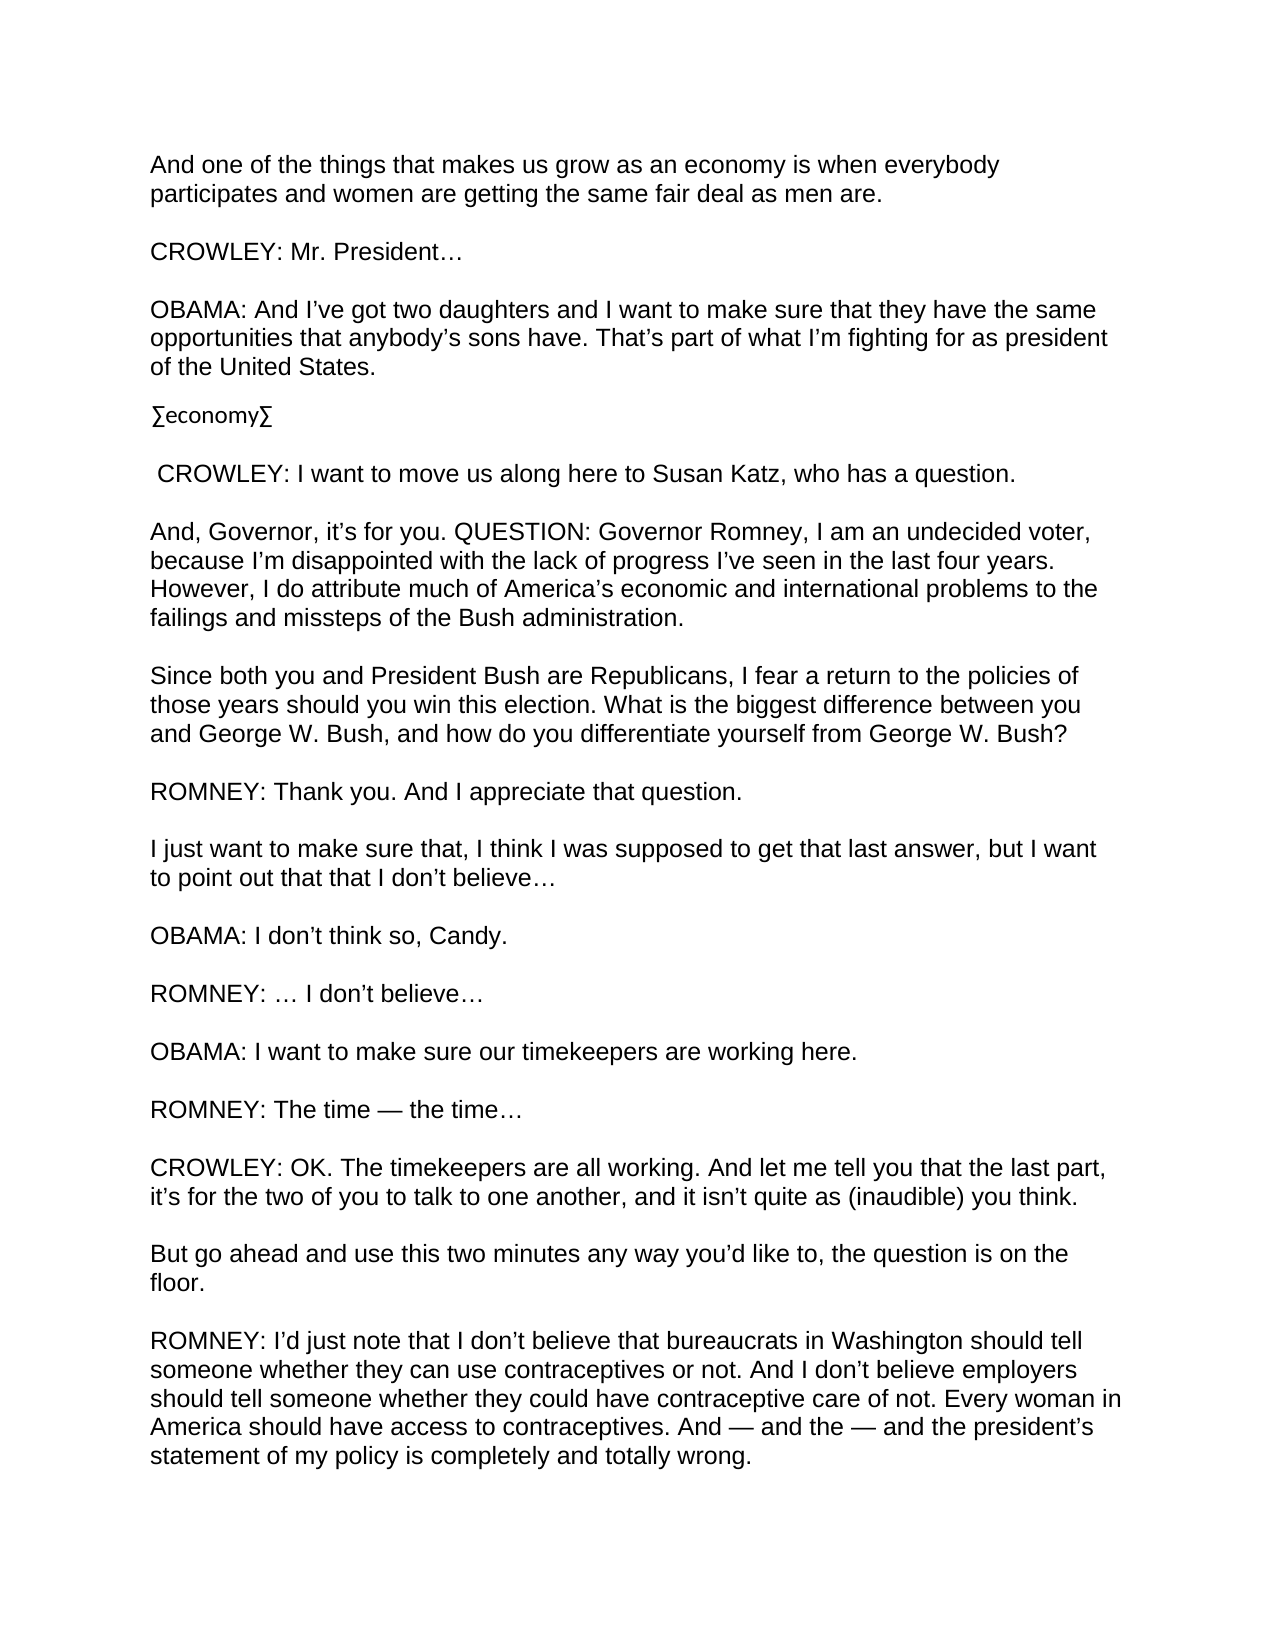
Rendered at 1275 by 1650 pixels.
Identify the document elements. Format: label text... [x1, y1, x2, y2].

text ROMNEY: The time — the time… [150, 1095, 1125, 1123]
text But go ahead and use this two minutes any way you’d like to, the question is on the floor. [150, 1239, 1125, 1297]
text Since both you and President Bush are Republicans, I fear a return to the policies of those years should you win this election. What is the biggest difference between you and George W. Bush, and how do you differentiate yourself from George W. Bush? [150, 661, 1125, 747]
text OBAMA: I want to make sure our timekeepers are working here. [150, 1037, 1125, 1066]
text ROMNEY: … I don’t believe… [150, 979, 1125, 1008]
text And, Governor, it’s for you. QUESTION: Governor Romney, I am an undecided voter, because I’m disappointed with the lack of progress I’ve seen in the last four years. However, I do attribute much of America’s economic and international problems to the failings and missteps of the Bush administration. [150, 517, 1125, 632]
text OBAMA: And I’ve got two daughters and I want to make sure that they have the same opportunities that anybody’s sons have. That’s part of what I’m fighting for as president of the United States. [150, 294, 1125, 381]
text And one of the things that makes us grow as an economy is when everybody participates and women are getting the same fair deal as men are. [150, 150, 1125, 207]
table_header ∑economy∑ [150, 396, 471, 430]
text ROMNEY: I’d just note that I don’t believe that bureaucrats in Washington should tell someone whether they can use contraceptives or not. And I don’t believe employers should tell someone whether they could have contraceptive care of not. Every woman in America should have access to contraceptives. And — and the — and the president’s statement of my policy is completely and totally wrong. [150, 1326, 1125, 1470]
text CROWLEY: I want to move us along here to Susan Katz, who has a question. [150, 459, 1125, 488]
text CROWLEY: OK. The timekeepers are all working. And let me tell you that the last part, it’s for the two of you to talk to one another, and it isn’t quite as (inaudible) you think. [150, 1153, 1125, 1210]
text OBAMA: I don’t think so, Candy. [150, 921, 1125, 950]
text ROMNEY: Thank you. And I appreciate that question. [150, 776, 1125, 805]
text I just want to make sure that, I think I was supposed to get that last answer, but I want to point out that that I don’t believe… [150, 834, 1125, 892]
text CROWLEY: Mr. President… [150, 237, 1125, 265]
